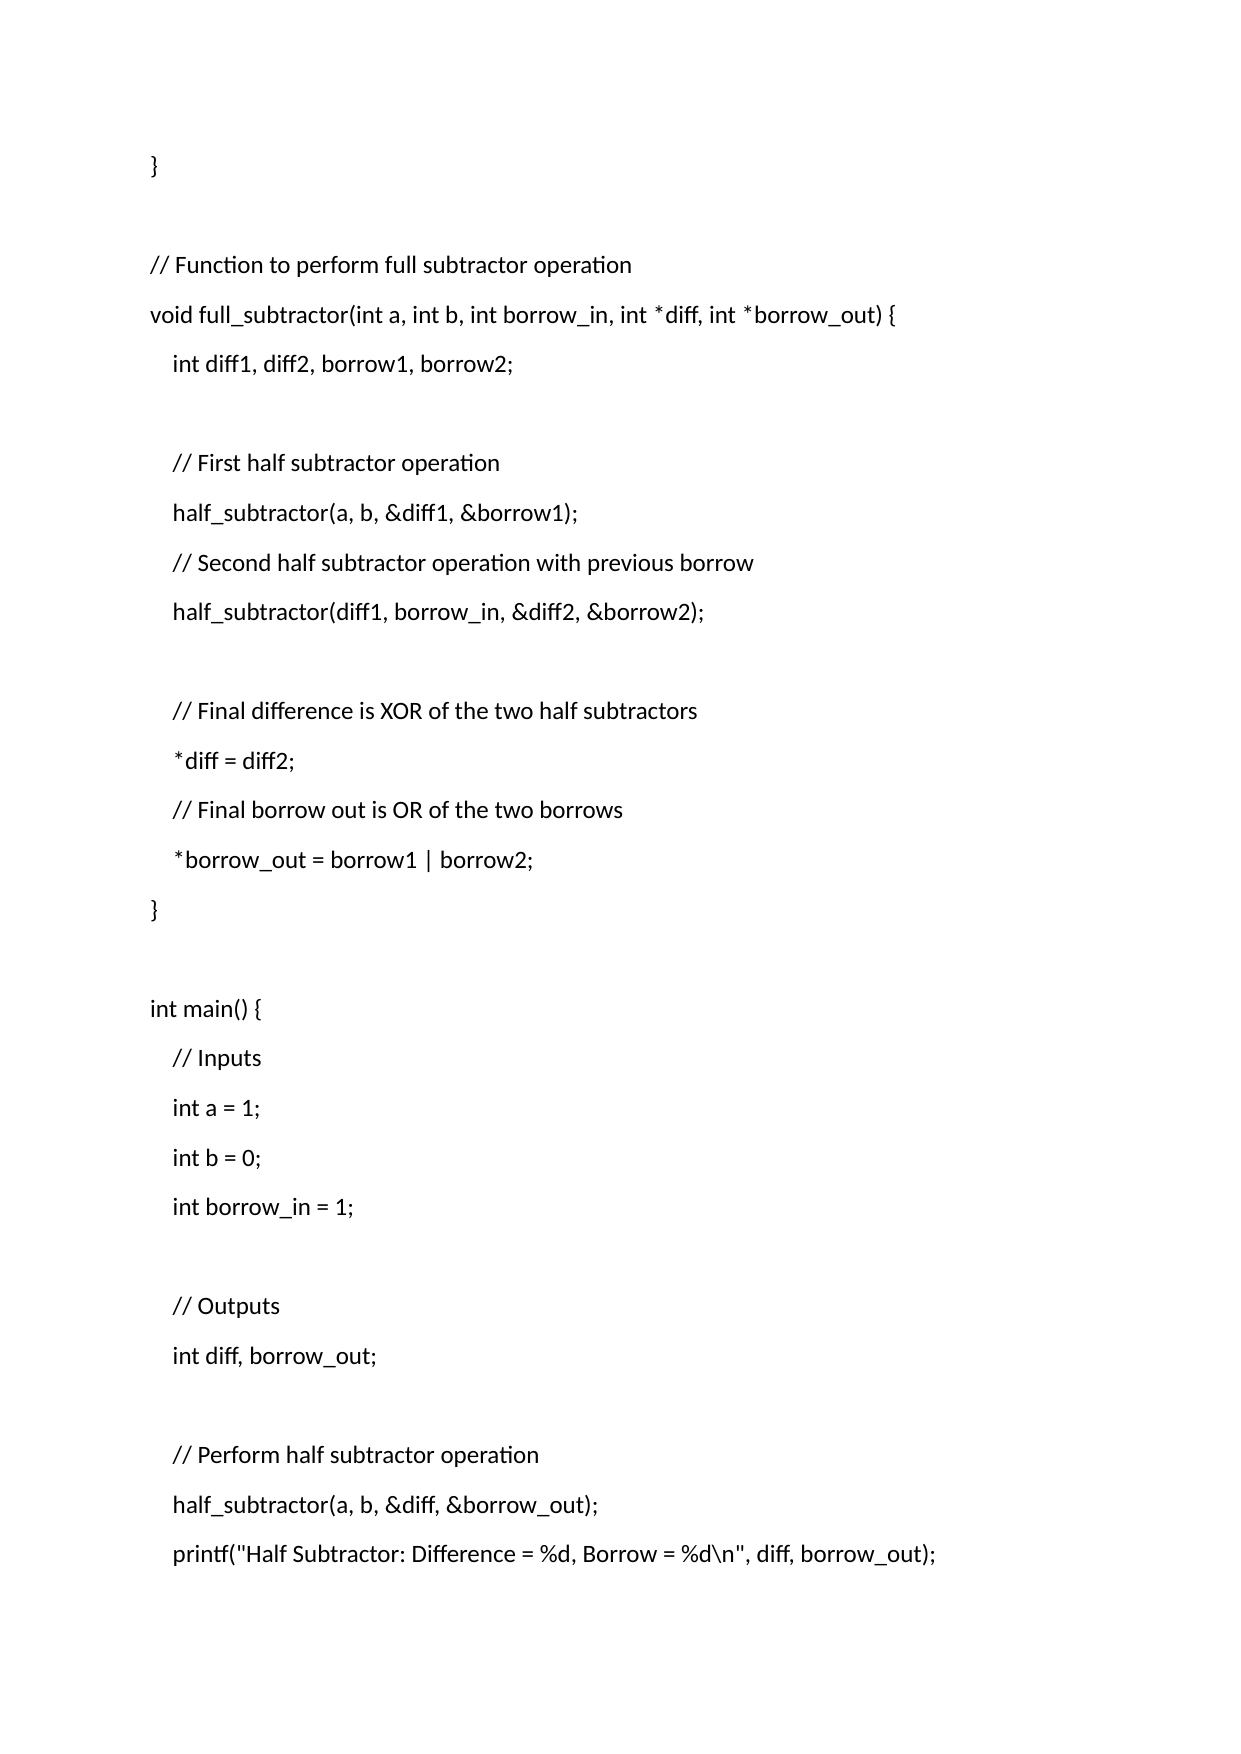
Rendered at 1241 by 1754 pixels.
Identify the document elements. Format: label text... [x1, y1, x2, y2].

text // Outputs [150, 1290, 1090, 1321]
text // Final difference is XOR of the two half subtractors [150, 695, 1090, 726]
text // Function to perform full subtractor operation [150, 249, 1090, 280]
text // Perform half subtractor operation [150, 1439, 1090, 1470]
text // Inputs [150, 1042, 1090, 1073]
text // Final borrow out is OR of the two borrows [150, 794, 1090, 825]
text void full_subtractor(int a, int b, int borrow_in, int *diff, int *borrow_out) { [150, 299, 1090, 329]
text half_subtractor(a, b, &diff, &borrow_out); [150, 1489, 1090, 1519]
text printf("Half Subtractor: Difference = %d, Borrow = %d\n", diff, borrow_out); [150, 1538, 1090, 1569]
text // Second half subtractor operation with previous borrow [150, 547, 1090, 577]
text half_subtractor(diff1, borrow_in, &diff2, &borrow2); [150, 596, 1090, 627]
text // First half subtractor operation [150, 447, 1090, 478]
text int main() { [150, 993, 1090, 1023]
text } [150, 894, 1090, 924]
text half_subtractor(a, b, &diff1, &borrow1); [150, 497, 1090, 528]
text *borrow_out = borrow1 | borrow2; [150, 844, 1090, 875]
text int a = 1; [150, 1092, 1090, 1123]
text } [150, 150, 1090, 181]
text int b = 0; [150, 1142, 1090, 1172]
text int borrow_in = 1; [150, 1191, 1090, 1222]
text int diff, borrow_out; [150, 1340, 1090, 1371]
text int diff1, diff2, borrow1, borrow2; [150, 348, 1090, 379]
text *diff = diff2; [150, 745, 1090, 776]
